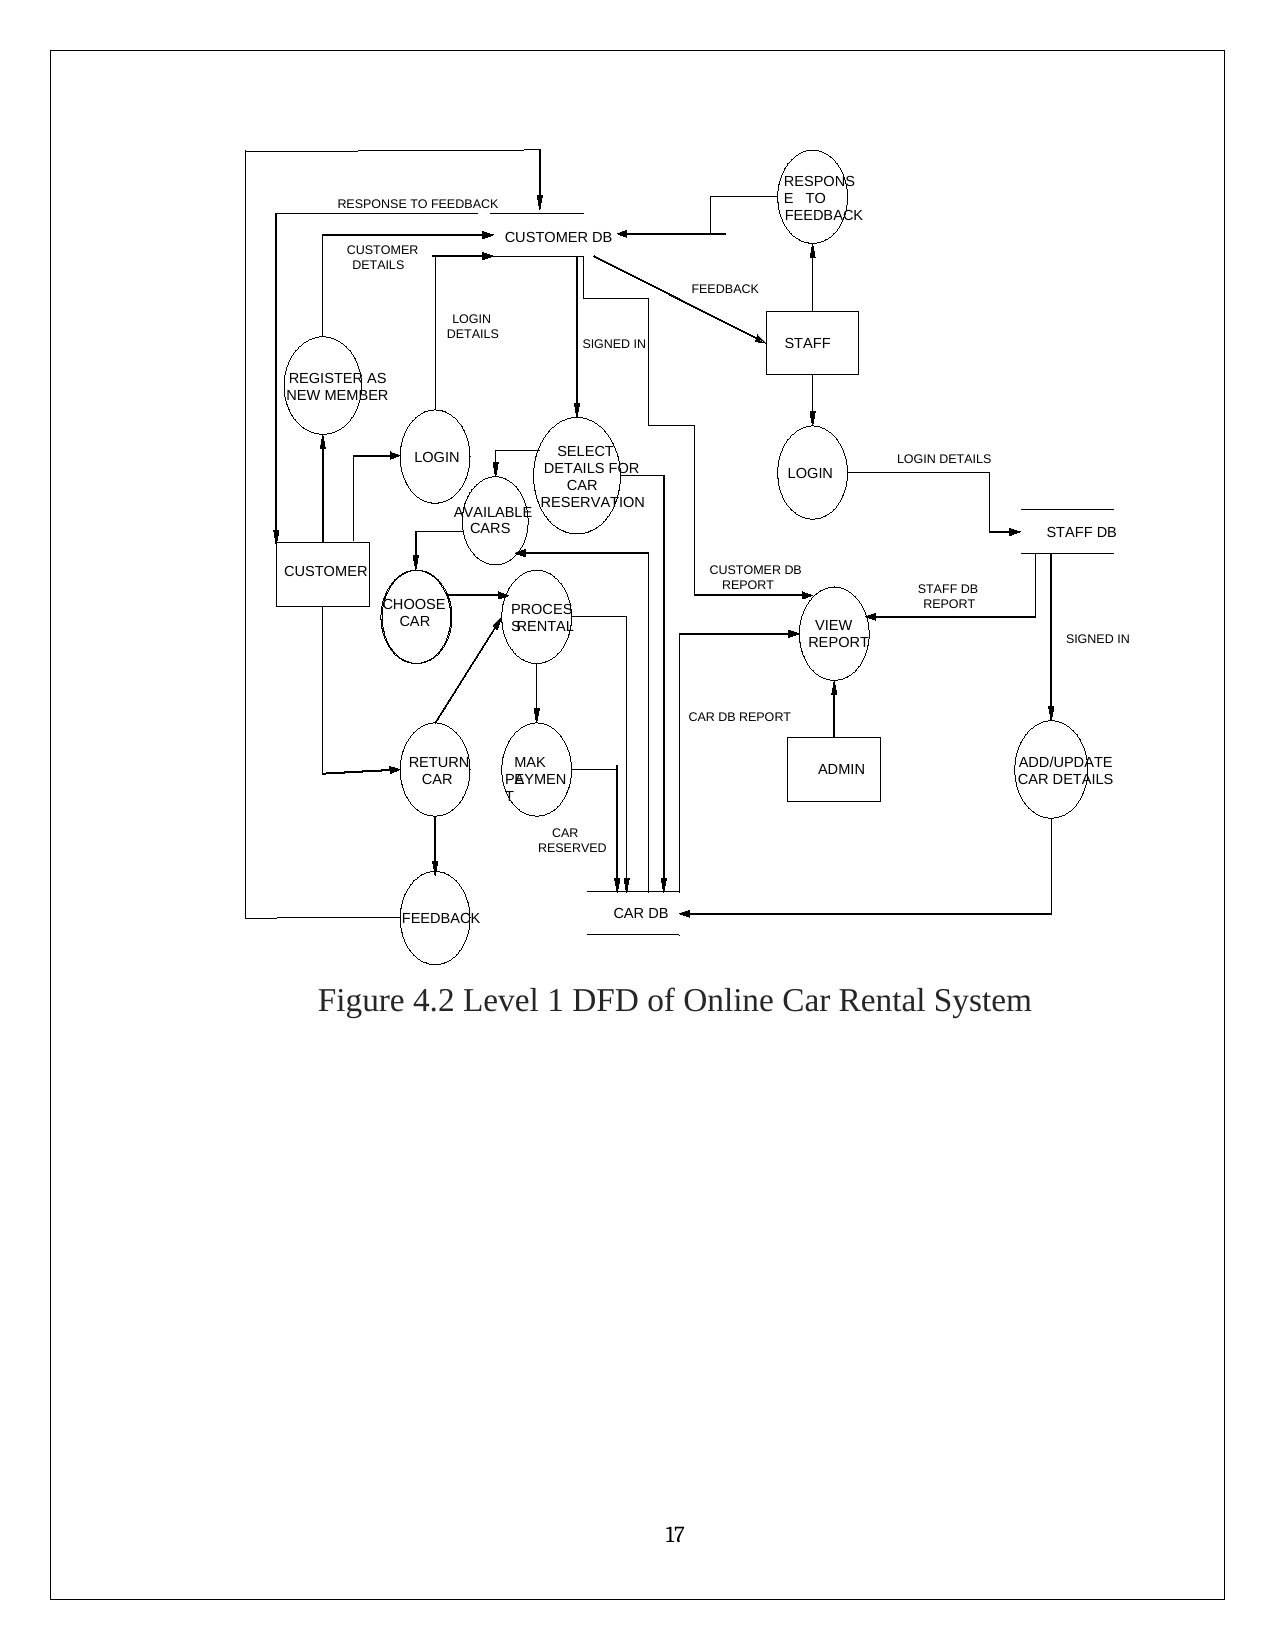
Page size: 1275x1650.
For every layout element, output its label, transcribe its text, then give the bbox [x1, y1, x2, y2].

text Figure 4.2 Level 1 DFD of Online Car Rental System [225, 981, 1125, 1019]
